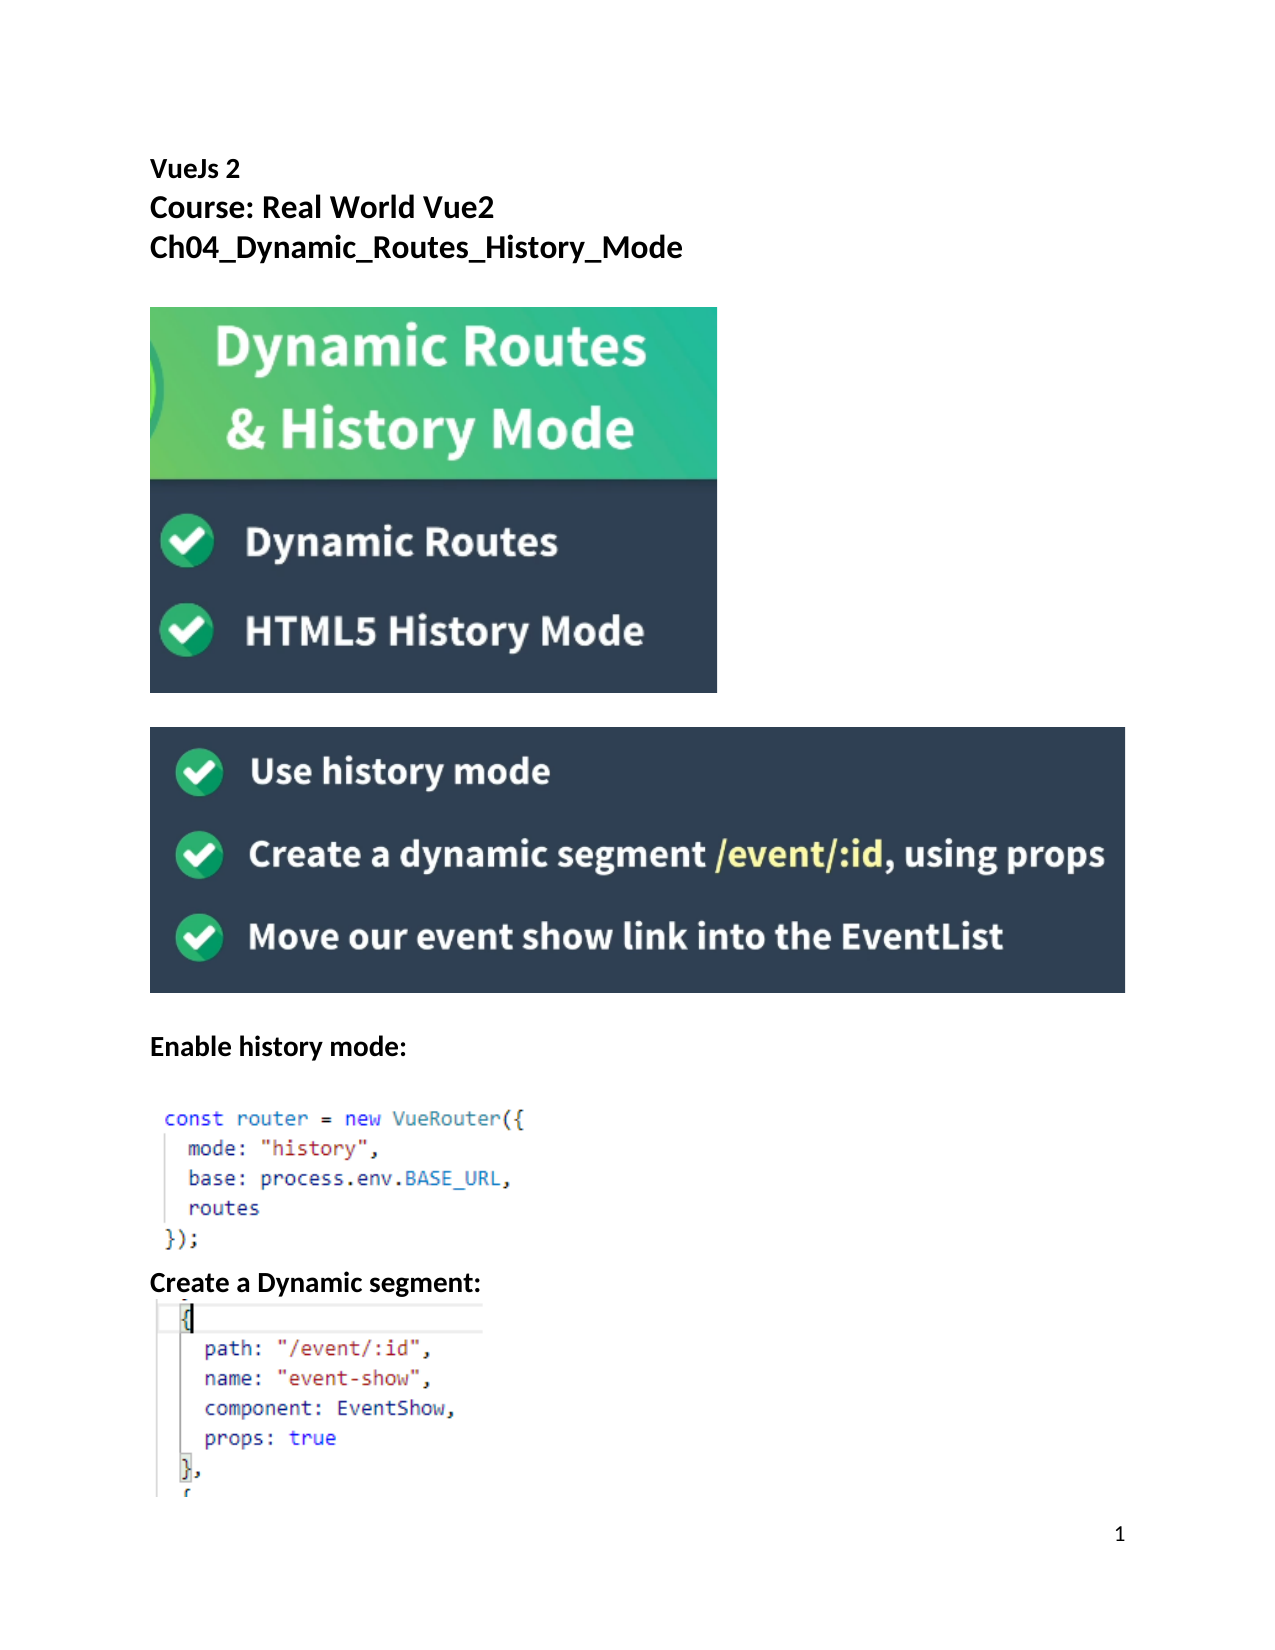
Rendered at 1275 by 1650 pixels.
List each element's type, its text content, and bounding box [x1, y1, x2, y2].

picture [150, 1099, 541, 1264]
text VueJs 2 [150, 150, 1125, 186]
picture [150, 727, 1125, 993]
text Ch04_Dynamic_Routes_History_Mode [150, 226, 1125, 267]
text Course: Real World Vue2 [150, 186, 1125, 226]
text Create a Dynamic segment: [150, 1264, 1125, 1299]
picture [150, 1299, 483, 1497]
text Enable history mode: [150, 1028, 1125, 1064]
picture [150, 307, 718, 693]
